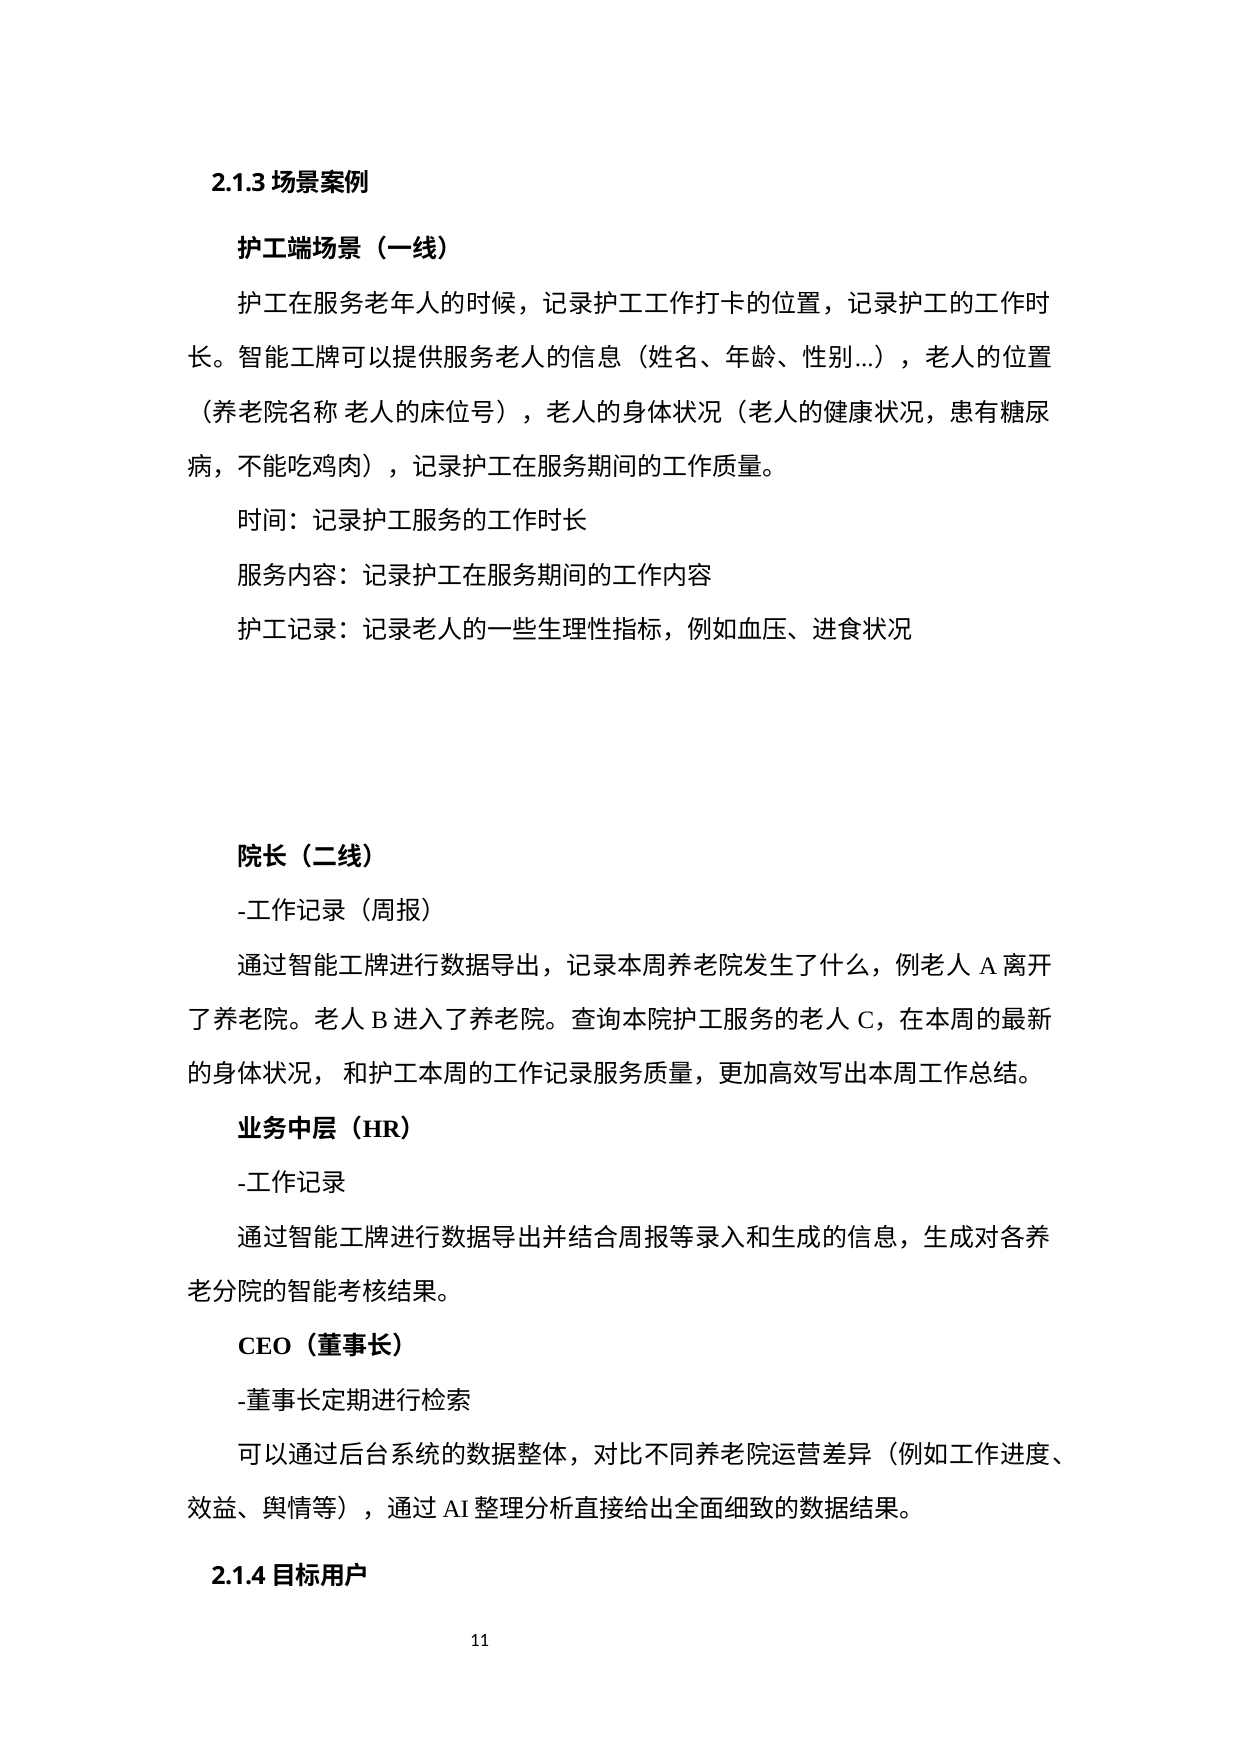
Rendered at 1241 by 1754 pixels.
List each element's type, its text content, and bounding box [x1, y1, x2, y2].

text 通过智能工牌进行数据导出，记录本周养老院发生了什么，例老人A离开了养老院。老人B进入了养老院。查询本院护工服务的老人C，在本周的最新的身体状况， 和护工本周的工作记录服务质量，更加高效写出本周工作总结。 [187, 945, 1053, 1090]
text 院长（二线） [187, 836, 1053, 873]
text 服务内容：记录护工在服务期间的工作内容 [187, 555, 1053, 591]
text -工作记录 [187, 1163, 1053, 1199]
text 业务中层（HR） [187, 1108, 1053, 1144]
text 护工在服务老年人的时候，记录护工工作打卡的位置，记录护工的工作时长。智能工牌可以提供服务老人的信息（姓名、年龄、性别...），老人的位置（养老院名称 老人的床位号），老人的身体状况（老人的健康状况，患有糖尿病，不能吃鸡肉），记录护工在服务期间的工作质量。 [187, 283, 1053, 483]
text 时间：记录护工服务的工作时长 [187, 501, 1053, 537]
text 2.1.3 场景案例 [187, 162, 1053, 198]
text 护工端场景（一线） [187, 229, 1053, 265]
text -工作记录（周报） [187, 891, 1053, 927]
text -董事长定期进行检索 [187, 1380, 1053, 1416]
text CEO（董事长） [187, 1326, 1053, 1362]
text 可以通过后台系统的数据整体，对比不同养老院运营差异（例如工作进度、效益、舆情等），通过AI整理分析直接给出全面细致的数据结果。 [187, 1434, 1053, 1525]
text 2.1.4 目标用户 [187, 1556, 1053, 1592]
text 护工记录：记录老人的一些生理性指标，例如血压、进食状况 [187, 609, 1053, 646]
text 通过智能工牌进行数据导出并结合周报等录入和生成的信息，生成对各养老分院的智能考核结果。 [187, 1217, 1053, 1308]
